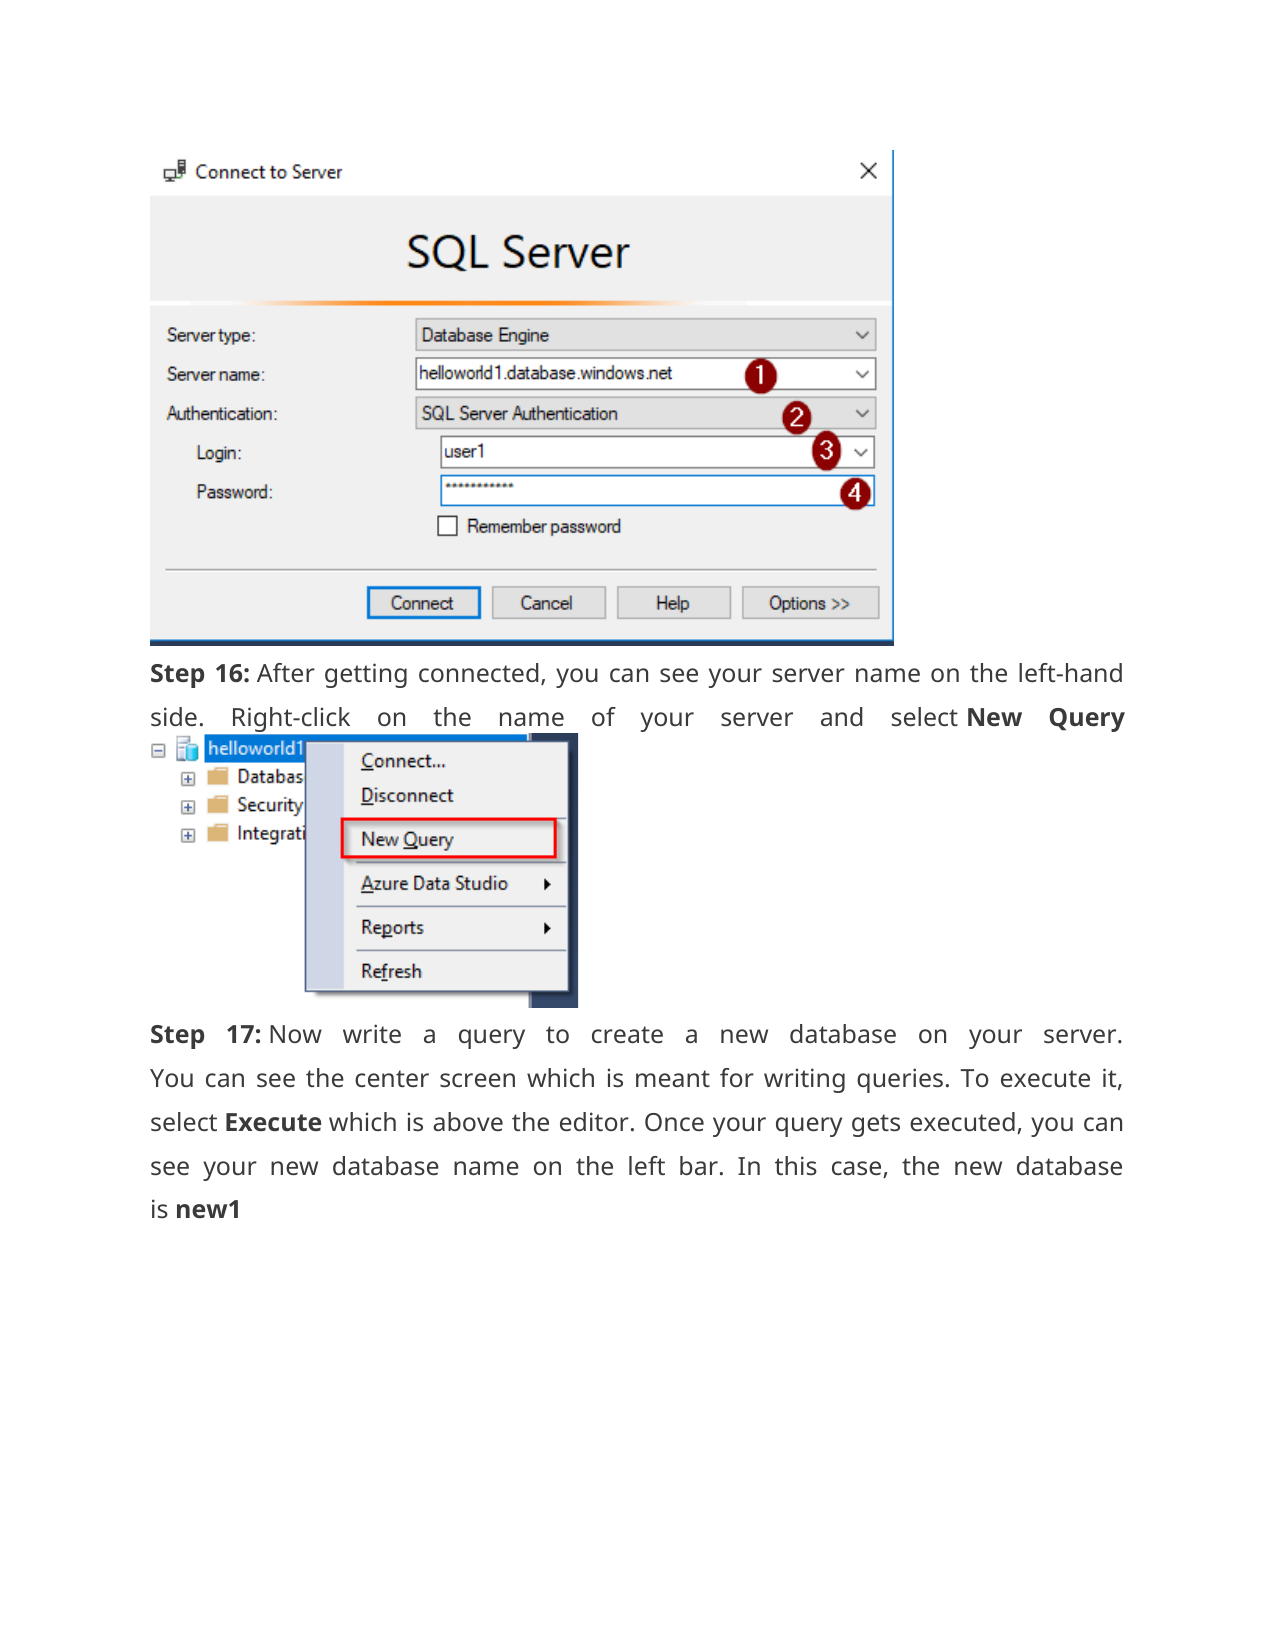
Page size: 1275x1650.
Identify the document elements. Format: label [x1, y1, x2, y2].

picture [150, 150, 894, 646]
picture [150, 733, 579, 1008]
text [150, 150, 1125, 1226]
